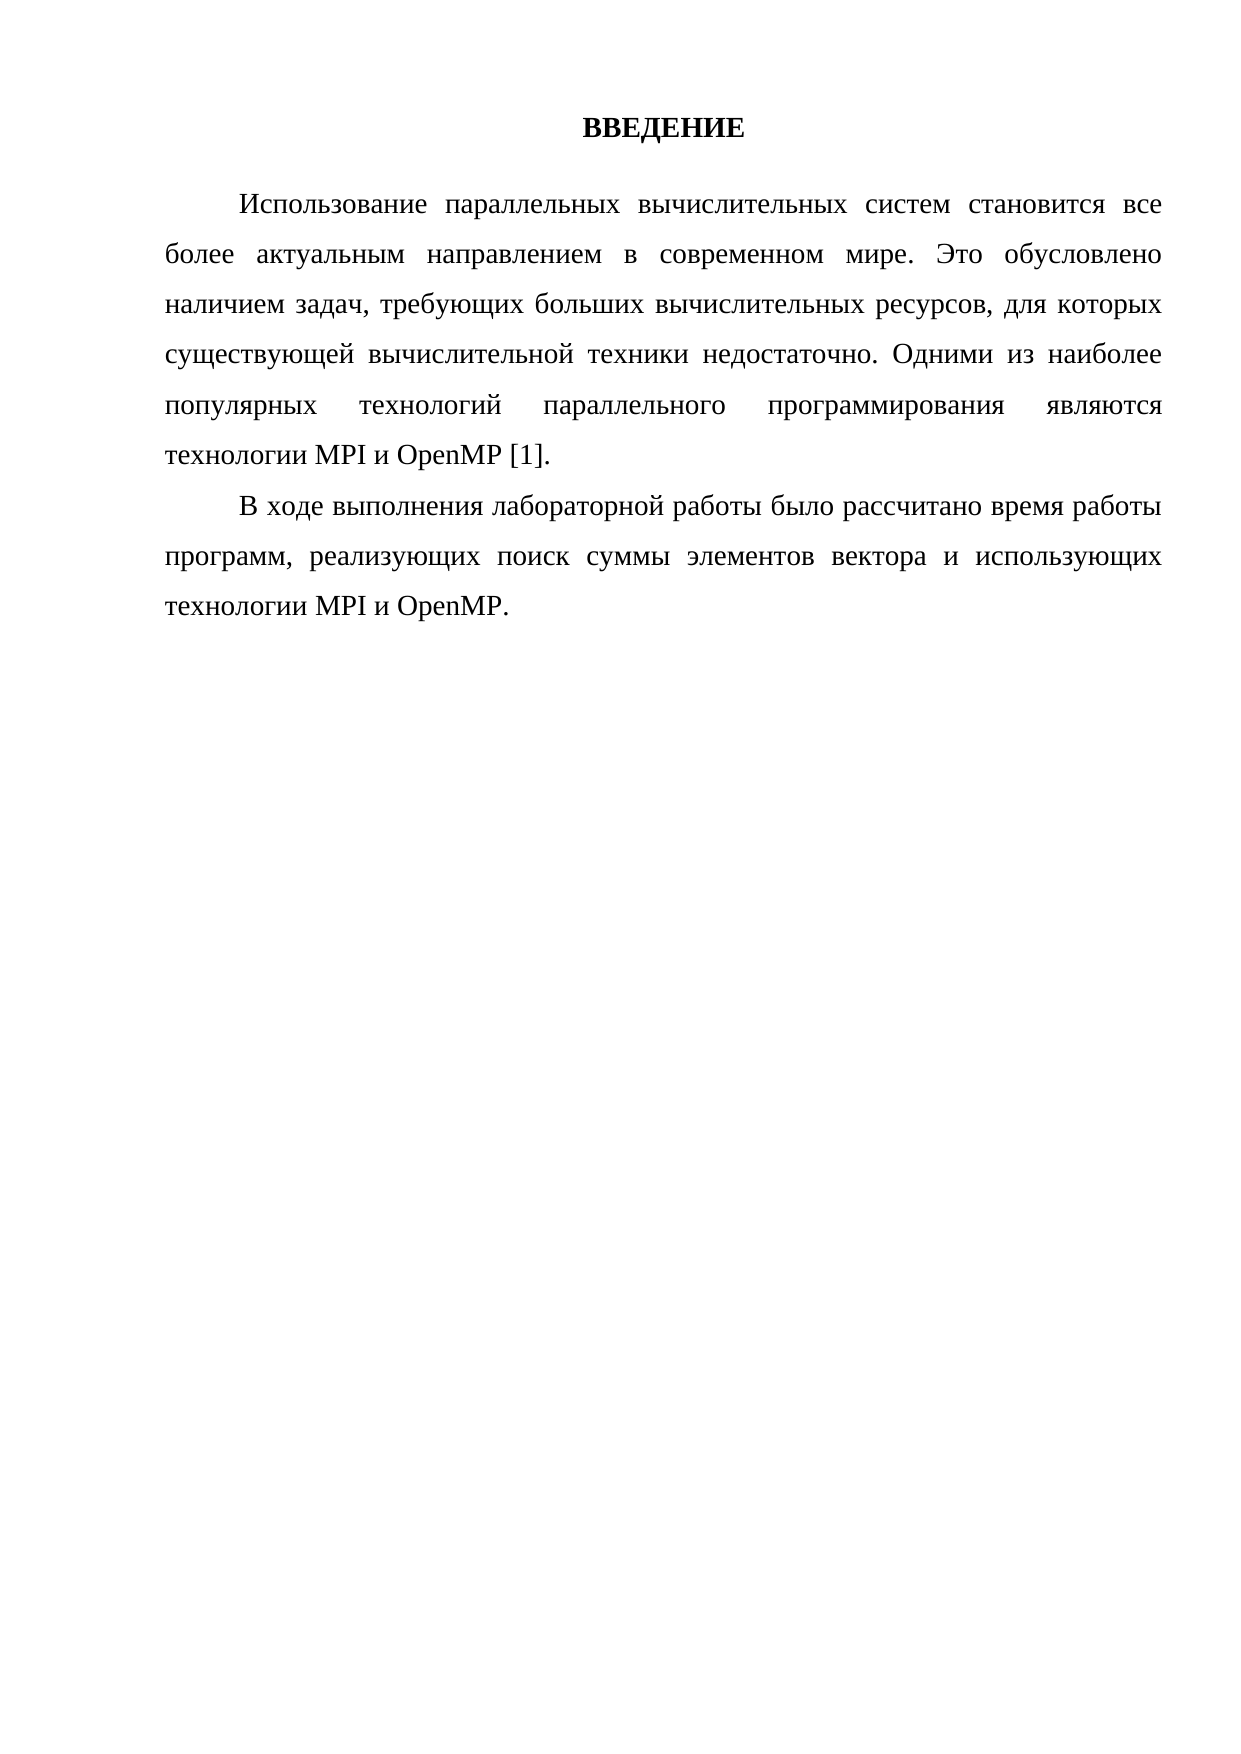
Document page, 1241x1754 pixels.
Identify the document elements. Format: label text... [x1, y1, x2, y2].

text В ходе выполнения лабораторной работы было рассчитано время работы программ, реализующих поиск суммы элементов вектора и использующих технологии MPI и OpenMP. [164, 488, 1163, 622]
text ВВЕДЕНИЕ [164, 110, 1163, 144]
text Использование параллельных вычислительных систем становится все более актуальным направлением в современном мире. Это обусловлено наличием задач, требующих больших вычислительных ресурсов, для которых существующей вычислительной техники недостаточно. Одними из наиболее популярных технологий параллельного программирования являются технологии MPI и OpenMP [1]. [164, 186, 1163, 471]
